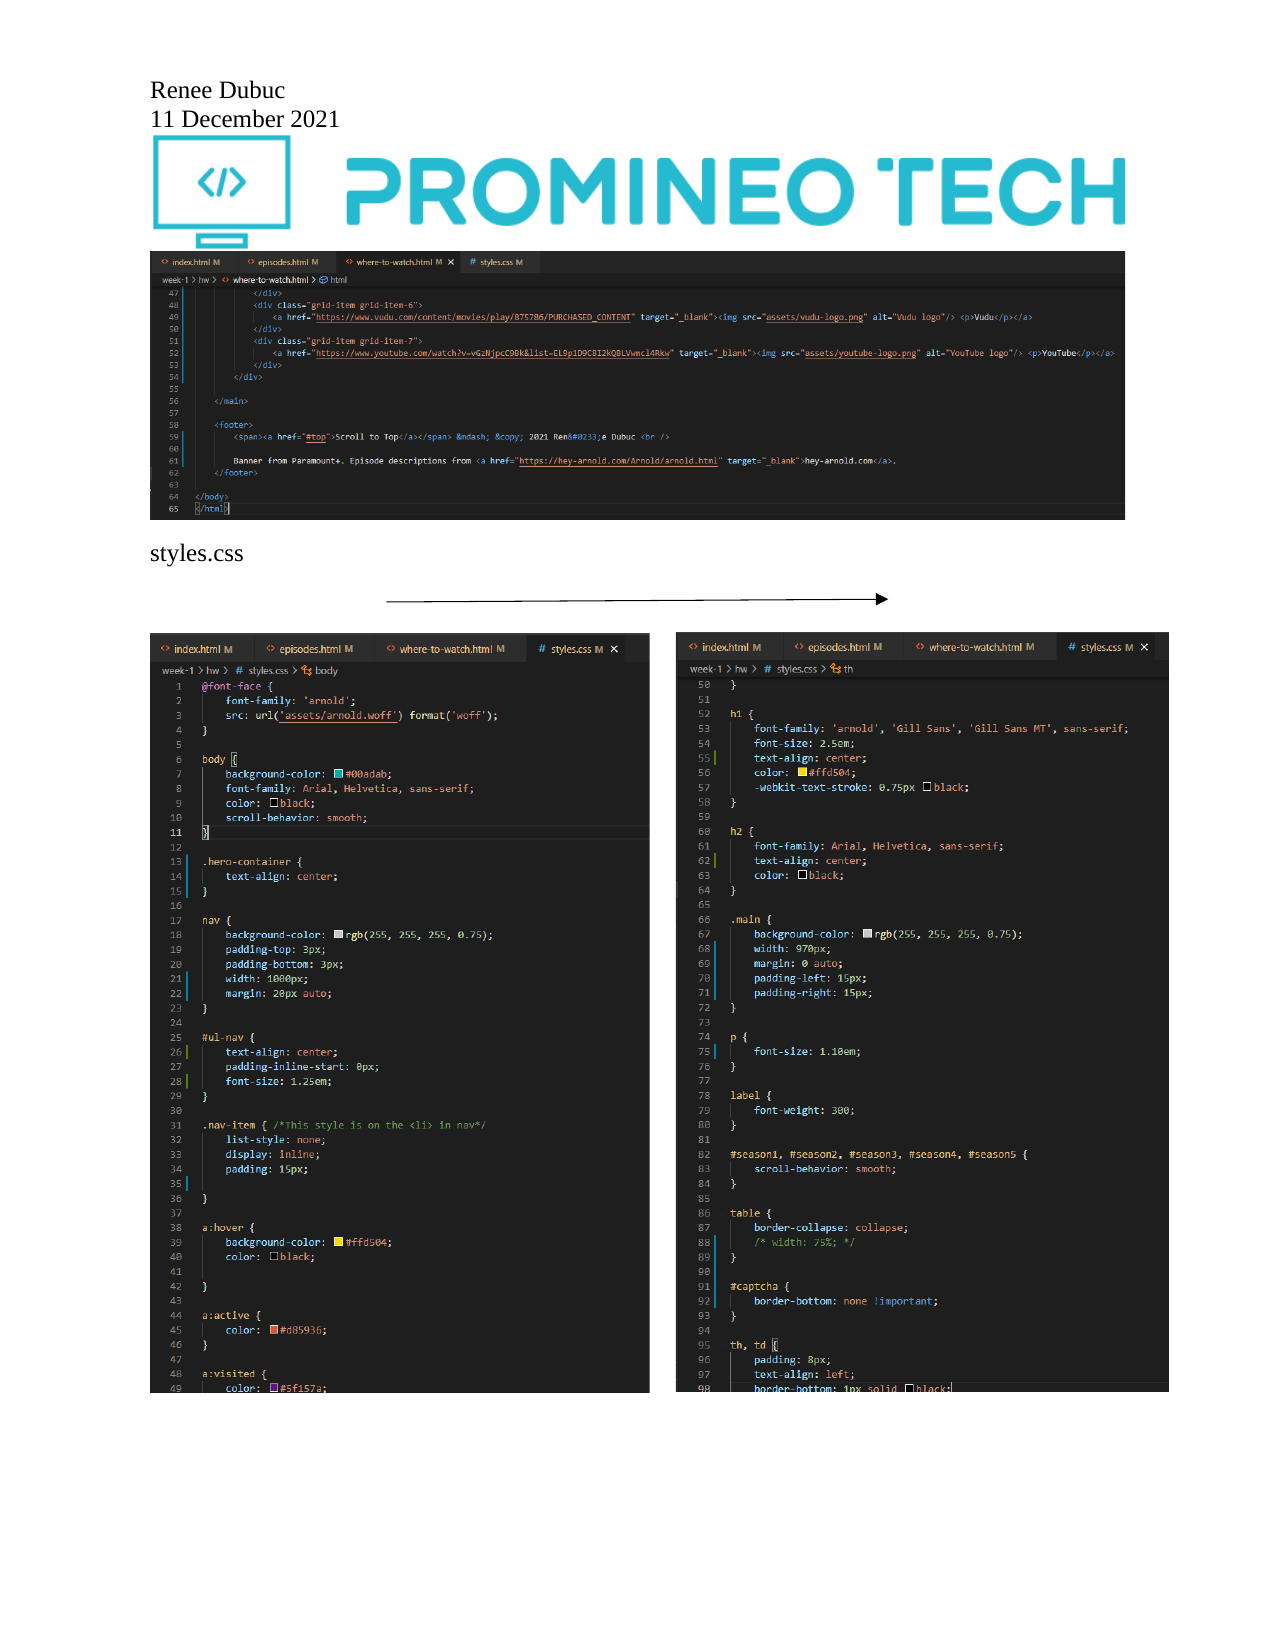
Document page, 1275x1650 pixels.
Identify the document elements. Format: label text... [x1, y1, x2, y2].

picture [150, 132, 1125, 520]
picture [150, 633, 650, 1392]
picture [675, 632, 1169, 1392]
text styles.css [150, 538, 1125, 567]
